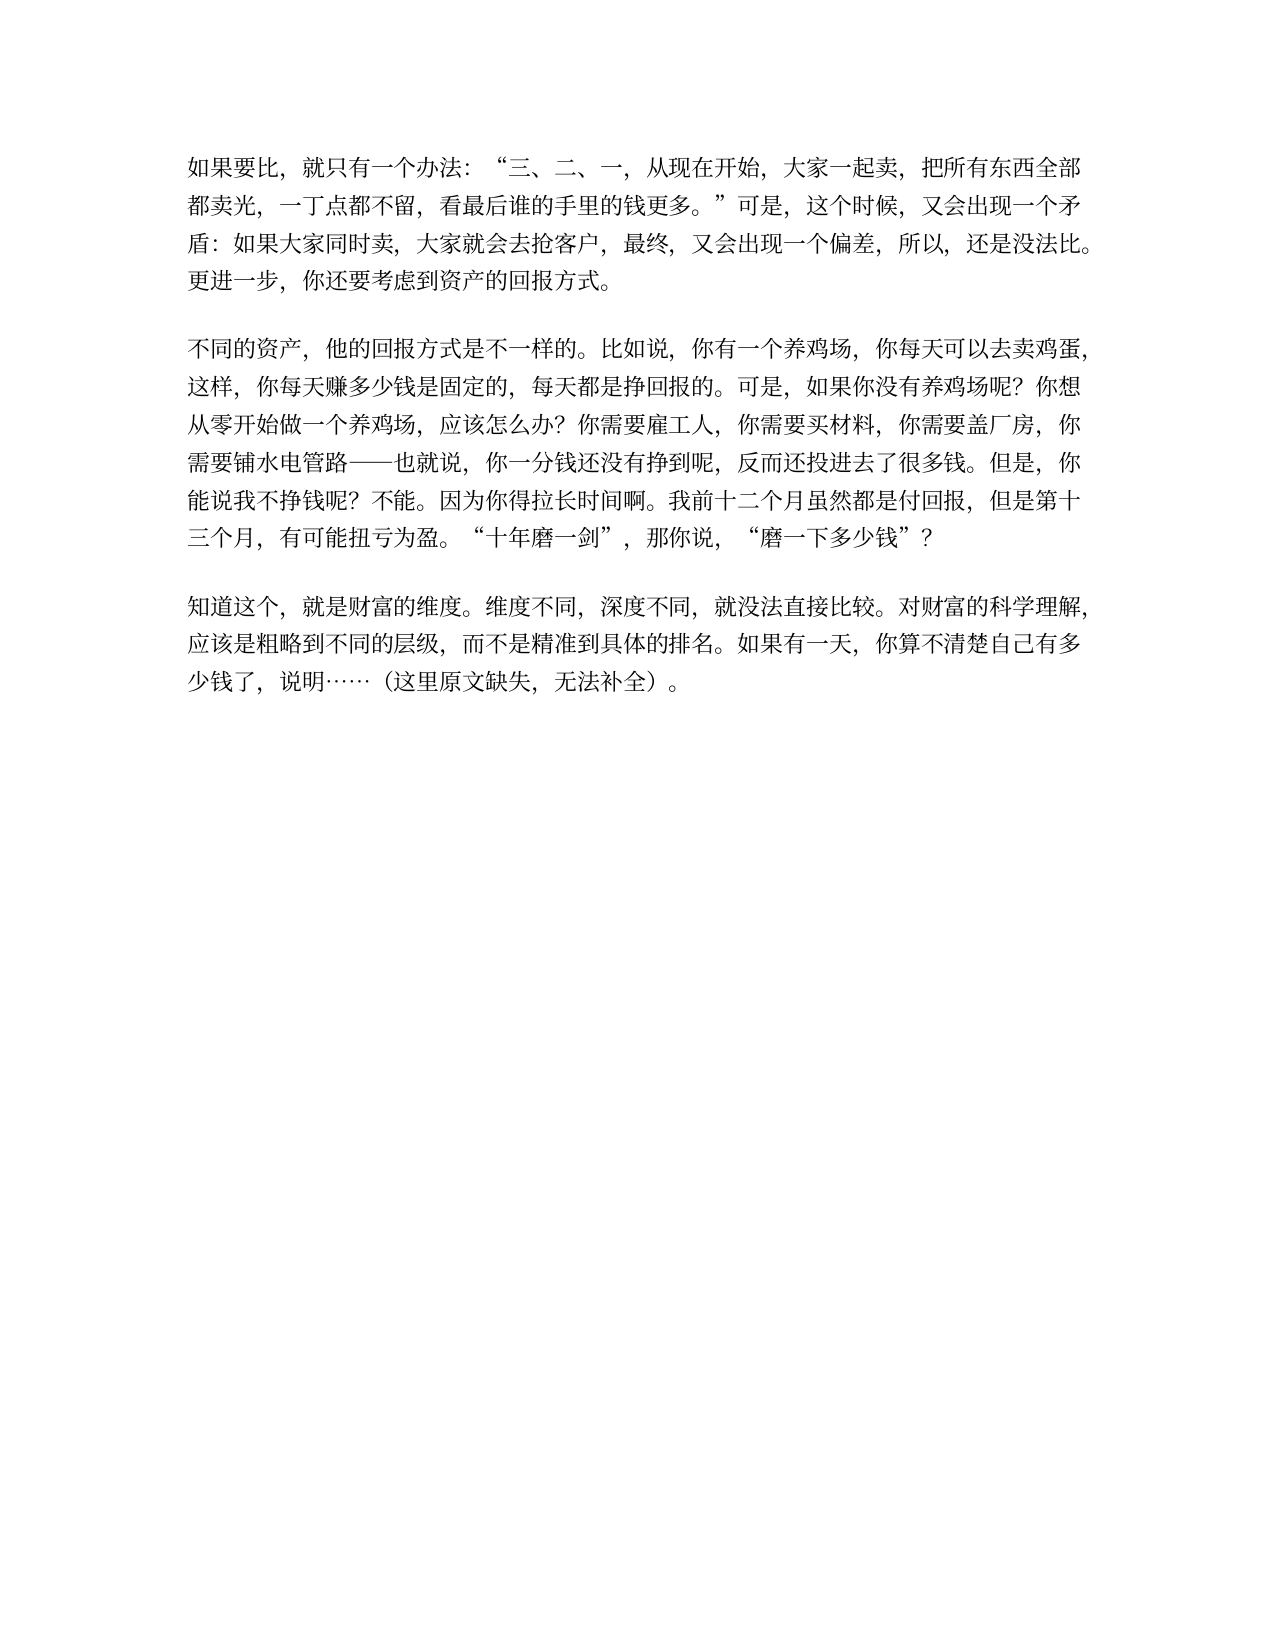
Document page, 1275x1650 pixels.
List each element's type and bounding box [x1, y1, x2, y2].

text [187, 150, 1087, 697]
